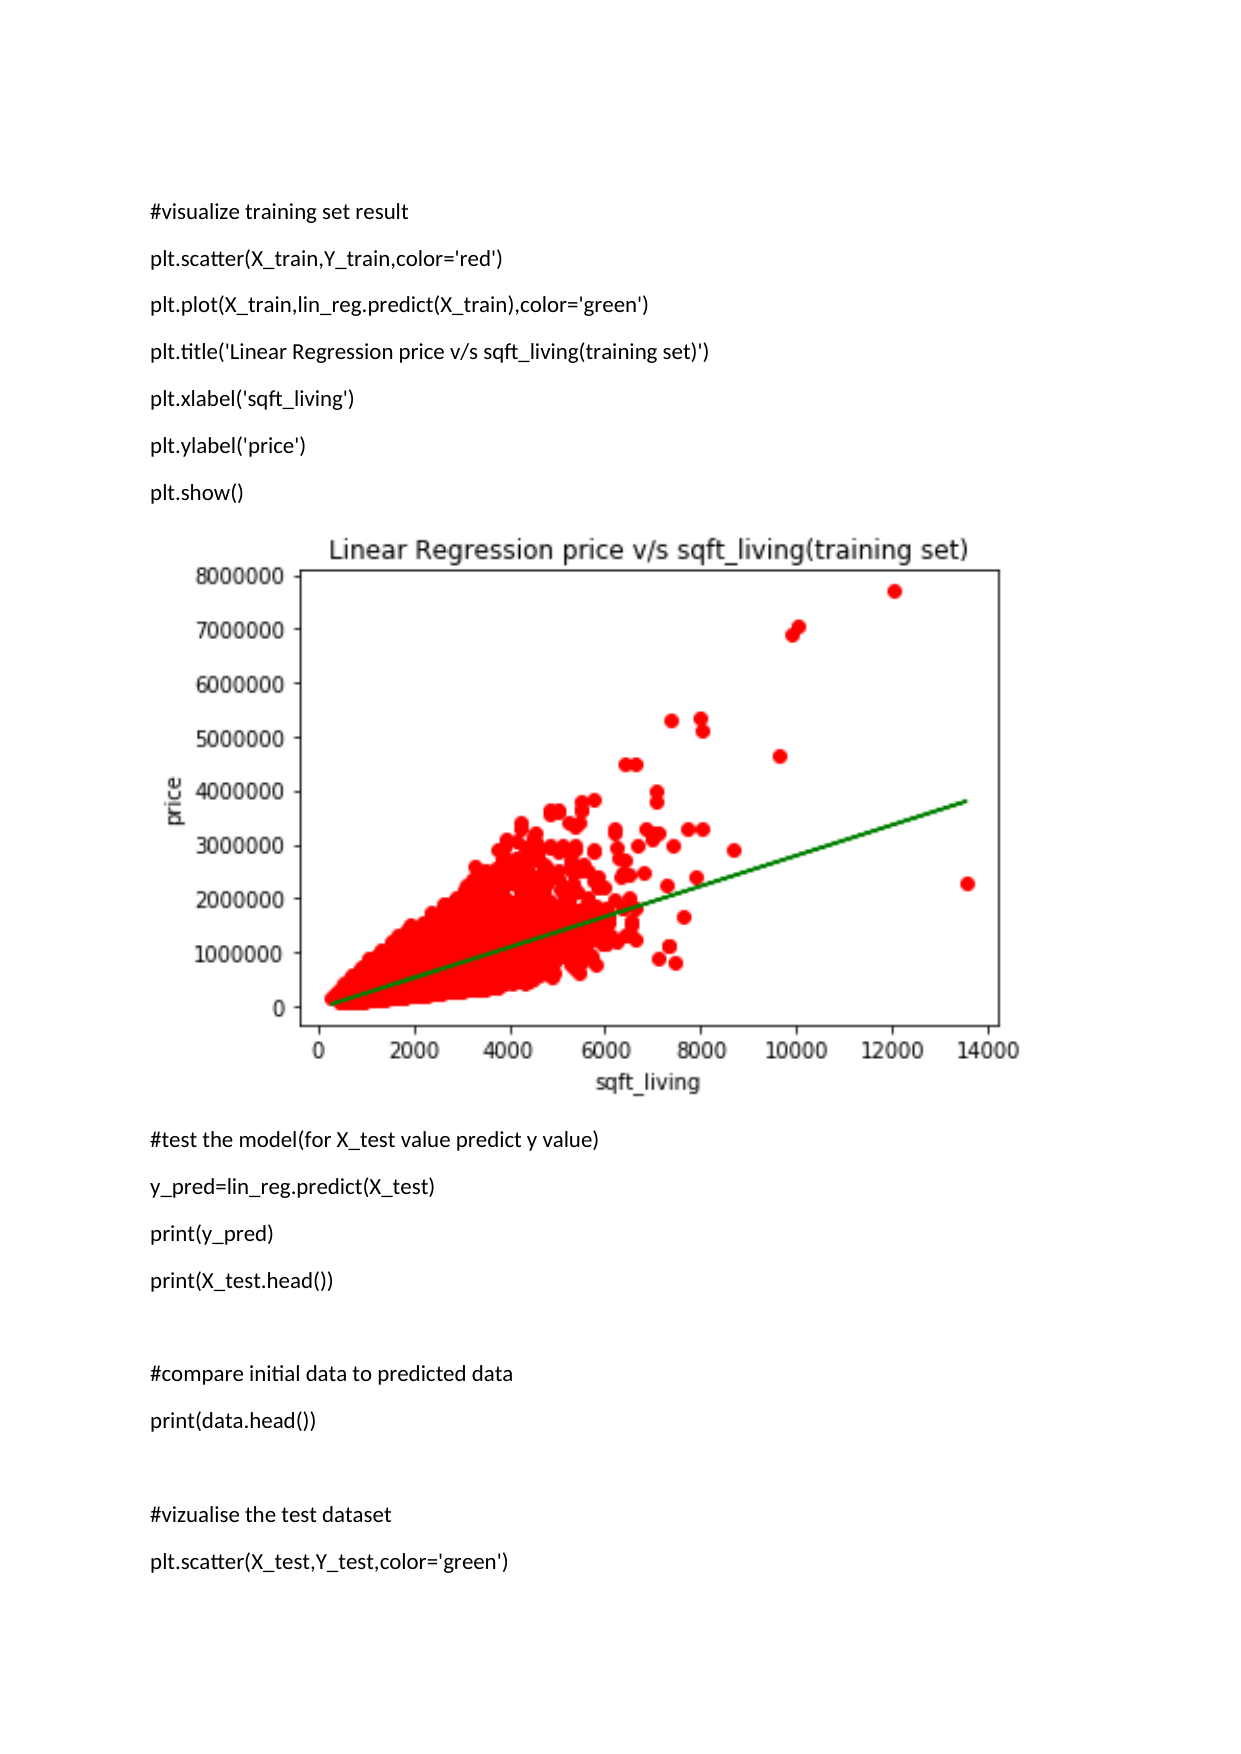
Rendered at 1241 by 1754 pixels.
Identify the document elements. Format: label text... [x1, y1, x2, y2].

text print(y_pred) [150, 1219, 1090, 1247]
text plt.scatter(X_test,Y_test,color='green') [150, 1547, 1090, 1575]
text y_pred=lin_reg.predict(X_test) [150, 1172, 1090, 1200]
text print(data.head()) [150, 1406, 1090, 1434]
text print(X_test.head()) [150, 1266, 1090, 1294]
text plt.xlabel('sqft_living') [150, 384, 1090, 412]
text plt.ylabel('price') [150, 431, 1090, 459]
text #vizualise the test dataset [150, 1500, 1090, 1528]
text plt.plot(X_train,lin_reg.predict(X_train),color='green') [150, 291, 1090, 319]
text #visualize training set result [150, 197, 1090, 225]
text #compare initial data to predicted data [150, 1359, 1090, 1388]
text plt.scatter(X_train,Y_train,color='red') [150, 244, 1090, 272]
text plt.show() [150, 478, 1090, 506]
text #test the model(for X_test value predict y value) [150, 1125, 1090, 1153]
text plt.title('Linear Regression price v/s sqft_living(training set)') [150, 337, 1090, 366]
picture [150, 525, 1036, 1107]
